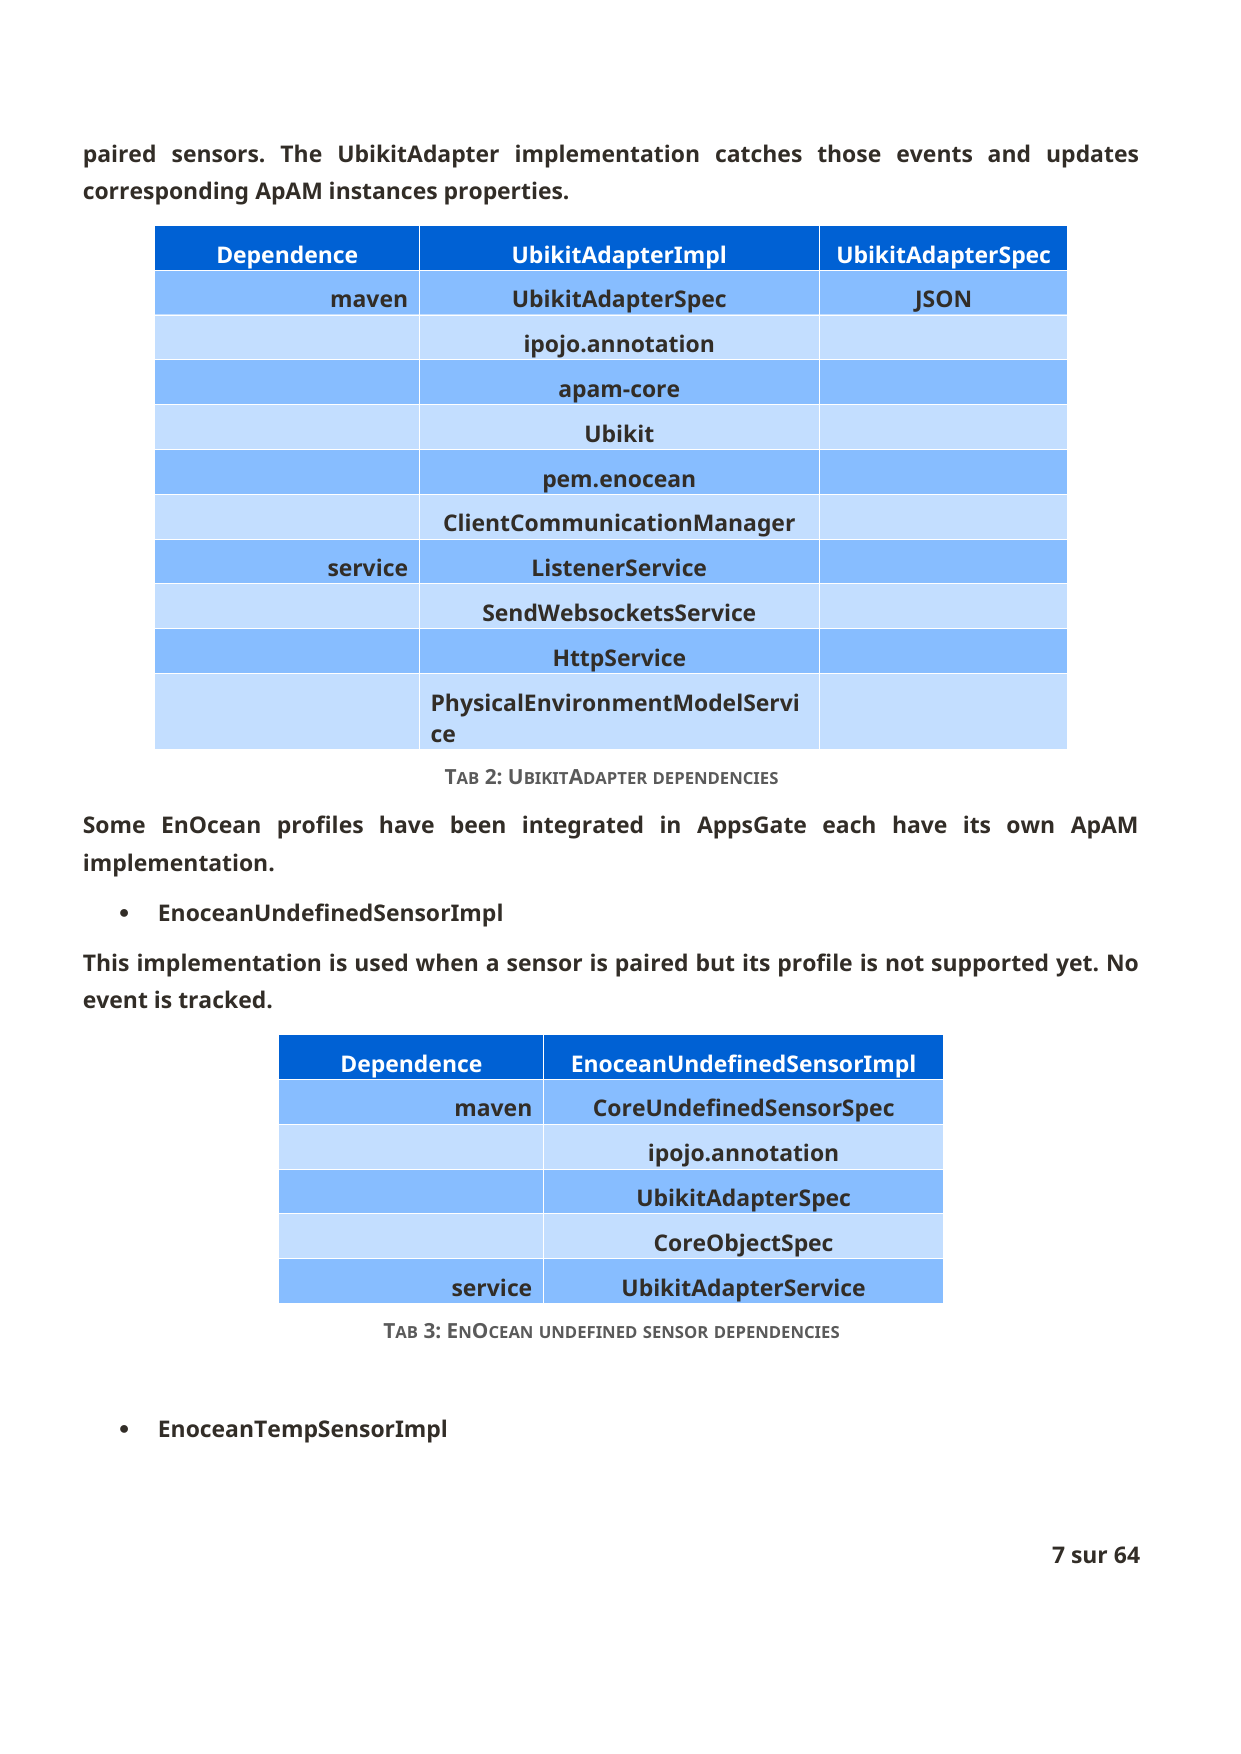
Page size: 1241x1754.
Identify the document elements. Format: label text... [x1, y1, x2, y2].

table_cell [820, 495, 1067, 538]
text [83, 137, 1140, 206]
table_cell [279, 1125, 543, 1168]
table_cell [155, 629, 419, 673]
table_cell JSON [820, 271, 1067, 314]
table_cell [155, 584, 419, 628]
table_cell UbikitAdapterSpec [420, 271, 819, 314]
table_cell CoreObjectSpec [544, 1214, 943, 1258]
table_cell [820, 629, 1067, 673]
table_cell [820, 450, 1067, 494]
table_header UbikitAdapterSpec [820, 226, 1067, 270]
table_cell maven [155, 271, 419, 314]
table_header EnoceanUndefinedSensorImpl [544, 1035, 943, 1079]
table_cell maven [279, 1080, 543, 1124]
table_cell ClientCommunicationManager [420, 495, 819, 538]
table_cell HttpService [420, 629, 819, 673]
list EnoceanTempSensorImpl [120, 1413, 1140, 1444]
table_cell ListenerService [420, 540, 819, 583]
text Some EnOcean profiles have been integrated in AppsGate each have its own ApAM implementation. [83, 809, 1140, 878]
table_cell service [279, 1259, 543, 1303]
table_header Dependence [155, 226, 419, 270]
table_cell pem.enocean [420, 450, 819, 494]
table_cell [155, 316, 419, 359]
table_cell ipojo.annotation [544, 1125, 943, 1168]
table_cell [155, 674, 419, 749]
table_cell ipojo.annotation [420, 316, 819, 359]
table_cell [155, 405, 419, 449]
table_cell UbikitAdapterService [544, 1259, 943, 1303]
table_cell [279, 1214, 543, 1258]
table_cell [820, 316, 1067, 359]
table_cell UbikitAdapterSpec [544, 1170, 943, 1213]
table_cell [155, 450, 419, 494]
table_cell PhysicalEnvironmentModelService [420, 674, 819, 749]
table_cell [820, 405, 1067, 449]
text Tab 3: EnOcean undefined sensor dependencies [83, 1316, 1140, 1345]
table_cell [155, 360, 419, 404]
table_cell [820, 360, 1067, 404]
list EnoceanUndefinedSensorImpl [120, 897, 1140, 928]
table_cell SendWebsocketsService [420, 584, 819, 628]
text This implementation is used when a sensor is paired but its profile is not supported yet. No event is tracked. [83, 947, 1140, 1015]
table_cell CoreUndefinedSensorSpec [544, 1080, 943, 1124]
table_cell [820, 674, 1067, 749]
table_cell apam-core [420, 360, 819, 404]
table_header UbikitAdapterImpl [420, 226, 819, 270]
table_header Dependence [279, 1035, 543, 1079]
table_cell [820, 584, 1067, 628]
table_cell [155, 495, 419, 538]
table_cell [279, 1170, 543, 1213]
table_cell Ubikit [420, 405, 819, 449]
table_cell [820, 540, 1067, 583]
table_cell service [155, 540, 419, 583]
text Tab 2: UbikitAdapter dependencies [83, 762, 1140, 791]
